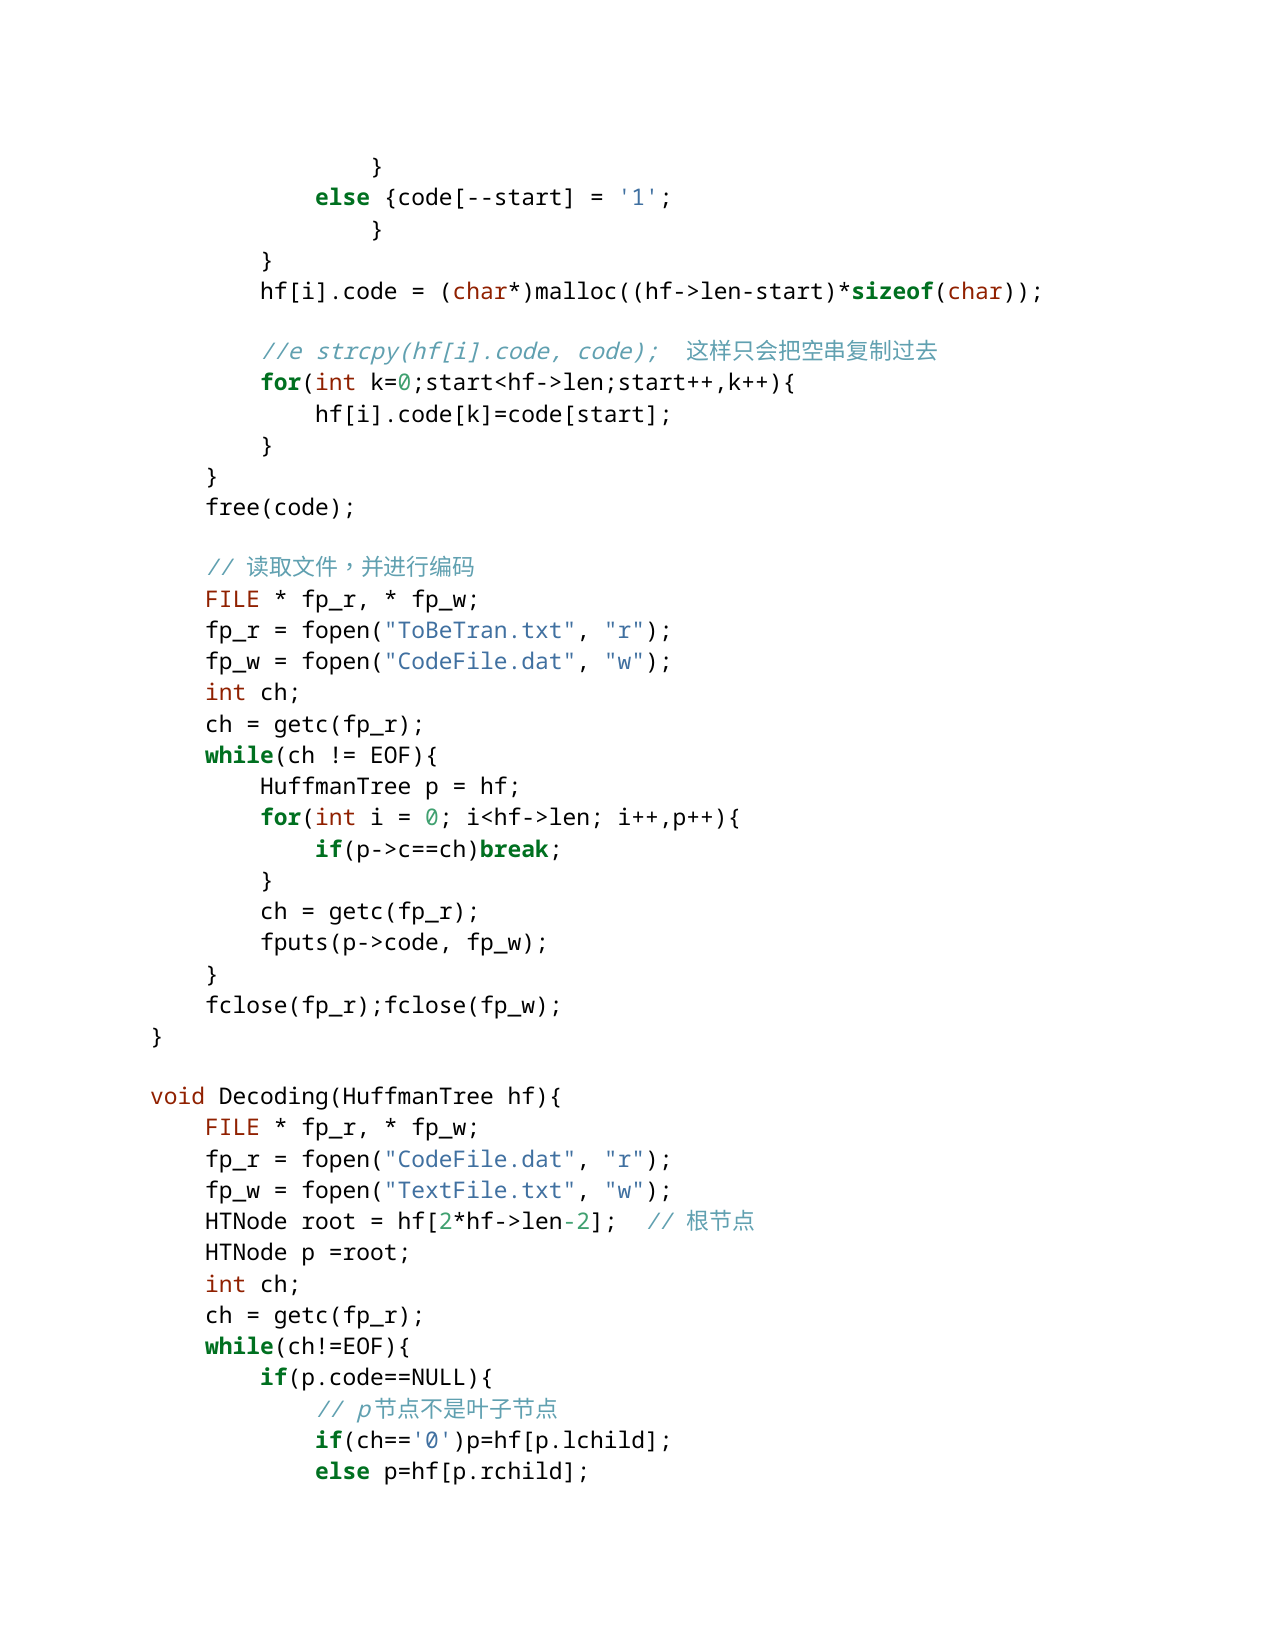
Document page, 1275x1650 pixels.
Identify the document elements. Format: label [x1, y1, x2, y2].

text [150, 150, 1125, 1486]
